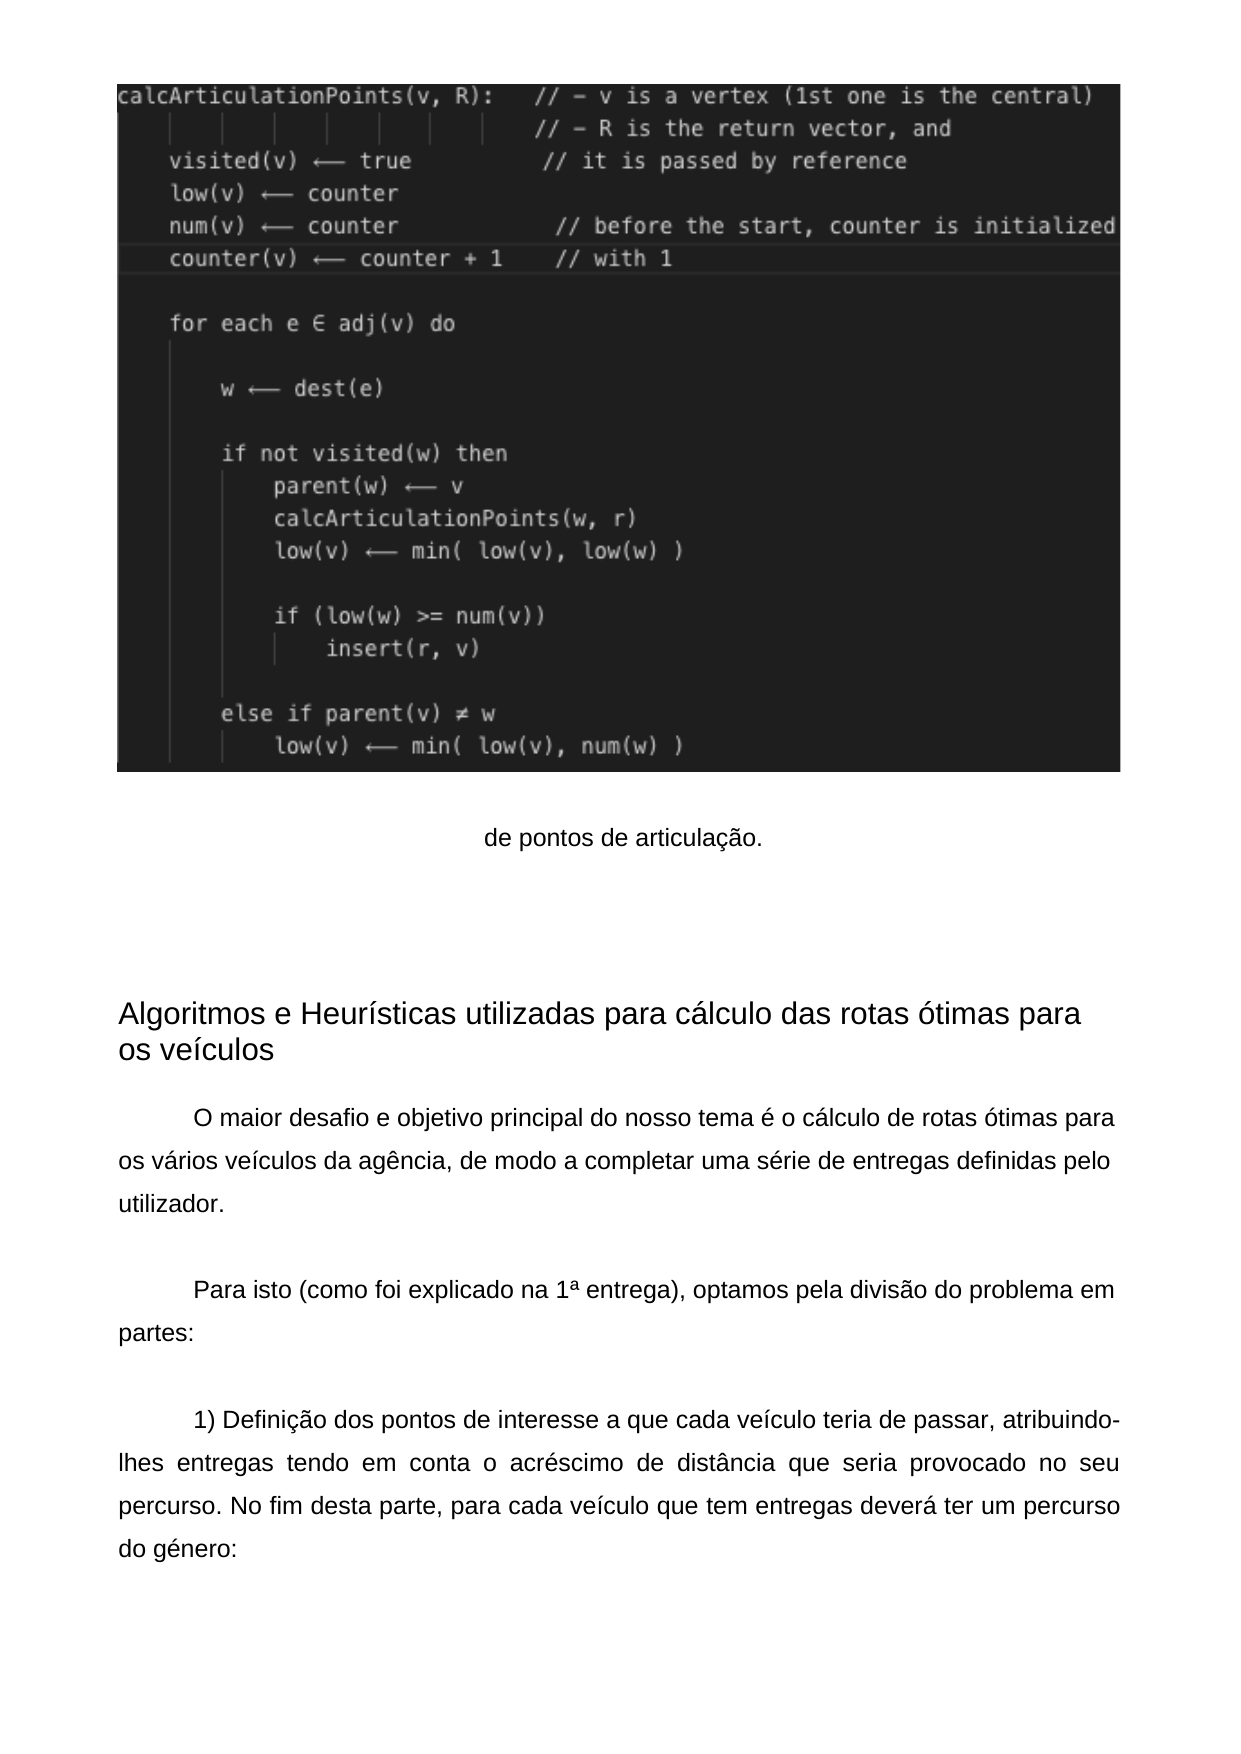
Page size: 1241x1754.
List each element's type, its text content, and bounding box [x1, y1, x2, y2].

text 1) Definição dos pontos de interesse a que cada veículo teria de passar, atribuindo-lhes entregas tendo em conta o acréscimo de distância que seria provocado no seu percurso. No fim desta parte, para cada veículo que tem entregas deverá ter um percurso do género: [118, 1405, 1122, 1563]
picture [117, 84, 1121, 772]
text O maior desafio e objetivo principal do nosso tema é o cálculo de rotas ótimas para os vários veículos da agência, de modo a completar uma série de entregas definidas pelo utilizador. [118, 1103, 1122, 1218]
text Para isto (como foi explicado na 1ª entrega), optamos pela divisão do problema em partes: [118, 1275, 1122, 1347]
text Algoritmos e Heurísticas utilizadas para cálculo das rotas ótimas para os veículos [118, 995, 1122, 1067]
